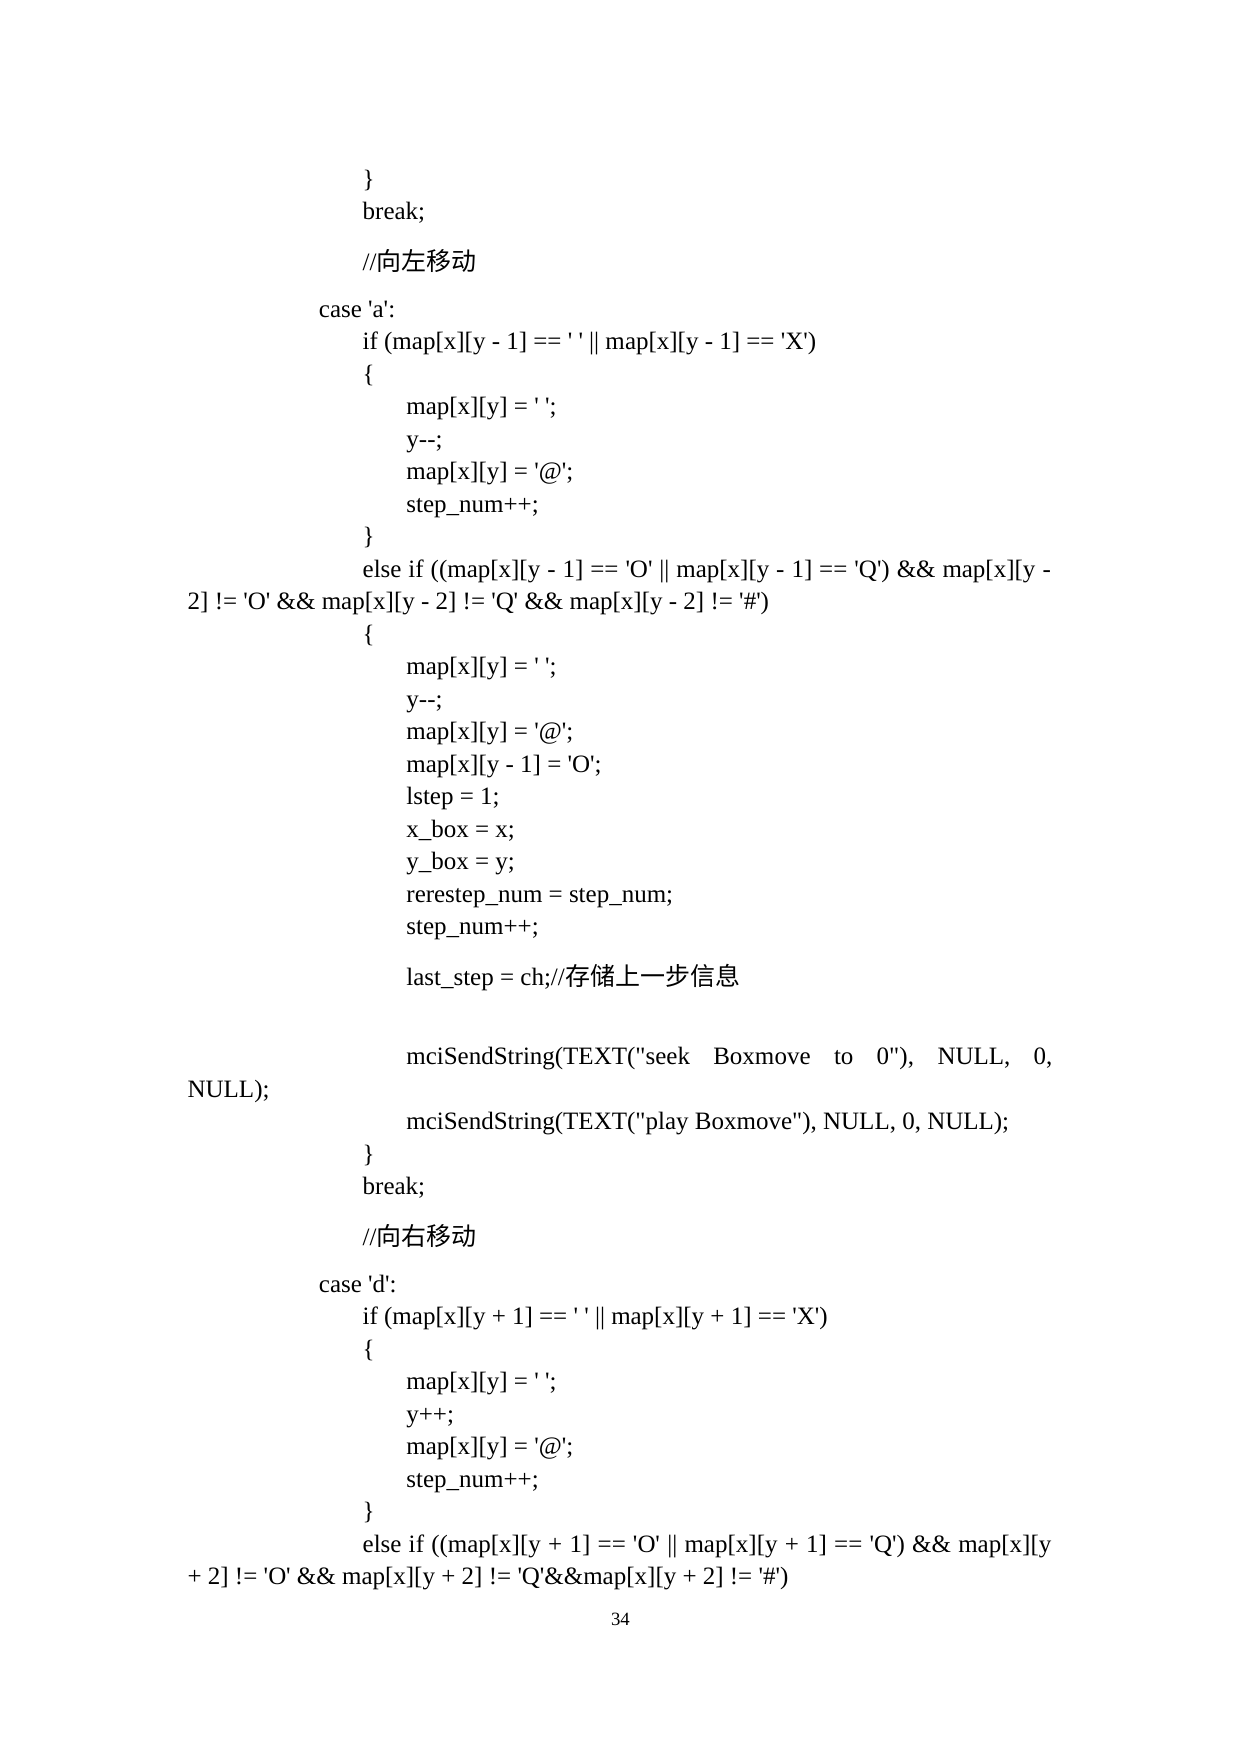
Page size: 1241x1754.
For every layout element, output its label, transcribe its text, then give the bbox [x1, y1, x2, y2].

text //向左移动 [187, 227, 1053, 292]
text break; [187, 194, 1053, 227]
text else if ((map[x][y - 1] == 'O' || map[x][y - 1] == 'Q') && map[x][y - 2] != 'O' && map[x][y - 2] != 'Q' && map[x][y - 2] != '#') [187, 552, 1053, 617]
text //向右移动 [187, 1202, 1053, 1267]
text case 'a': [187, 292, 1053, 324]
text break; [187, 1169, 1053, 1202]
text { [187, 357, 1053, 389]
text case 'd': [187, 1267, 1053, 1299]
text map[x][y] = '@'; [187, 1429, 1053, 1462]
text step_num++; [187, 487, 1053, 519]
text mciSendString(TEXT("play Boxmove"), NULL, 0, NULL); [187, 1104, 1053, 1137]
text { [187, 617, 1053, 649]
text y--; [187, 682, 1053, 714]
text rerestep_num = step_num; [187, 877, 1053, 909]
text x_box = x; [187, 812, 1053, 844]
text mciSendString(TEXT("seek Boxmove to 0"), NULL, 0, NULL); [187, 1039, 1053, 1104]
text else if ((map[x][y + 1] == 'O' || map[x][y + 1] == 'Q') && map[x][y + 2] != 'O' && map[x][y + 2] != 'Q'&&map[x][y + 2] != '#') [187, 1527, 1053, 1592]
text map[x][y] = ' '; [187, 389, 1053, 422]
text map[x][y] = '@'; [187, 714, 1053, 747]
text map[x][y] = ' '; [187, 1364, 1053, 1397]
text step_num++; [187, 909, 1053, 942]
text } [187, 162, 1053, 194]
text } [187, 1494, 1053, 1527]
text map[x][y - 1] = 'O'; [187, 747, 1053, 779]
text y++; [187, 1397, 1053, 1429]
text map[x][y] = '@'; [187, 454, 1053, 487]
text if (map[x][y - 1] == ' ' || map[x][y - 1] == 'X') [187, 324, 1053, 357]
text last_step = ch;//存储上一步信息 [187, 942, 1053, 1007]
text if (map[x][y + 1] == ' ' || map[x][y + 1] == 'X') [187, 1299, 1053, 1332]
text y--; [187, 422, 1053, 454]
text lstep = 1; [187, 779, 1053, 812]
text } [187, 1137, 1053, 1169]
text y_box = y; [187, 844, 1053, 877]
text { [187, 1332, 1053, 1364]
text step_num++; [187, 1462, 1053, 1494]
text } [187, 519, 1053, 552]
text map[x][y] = ' '; [187, 649, 1053, 682]
